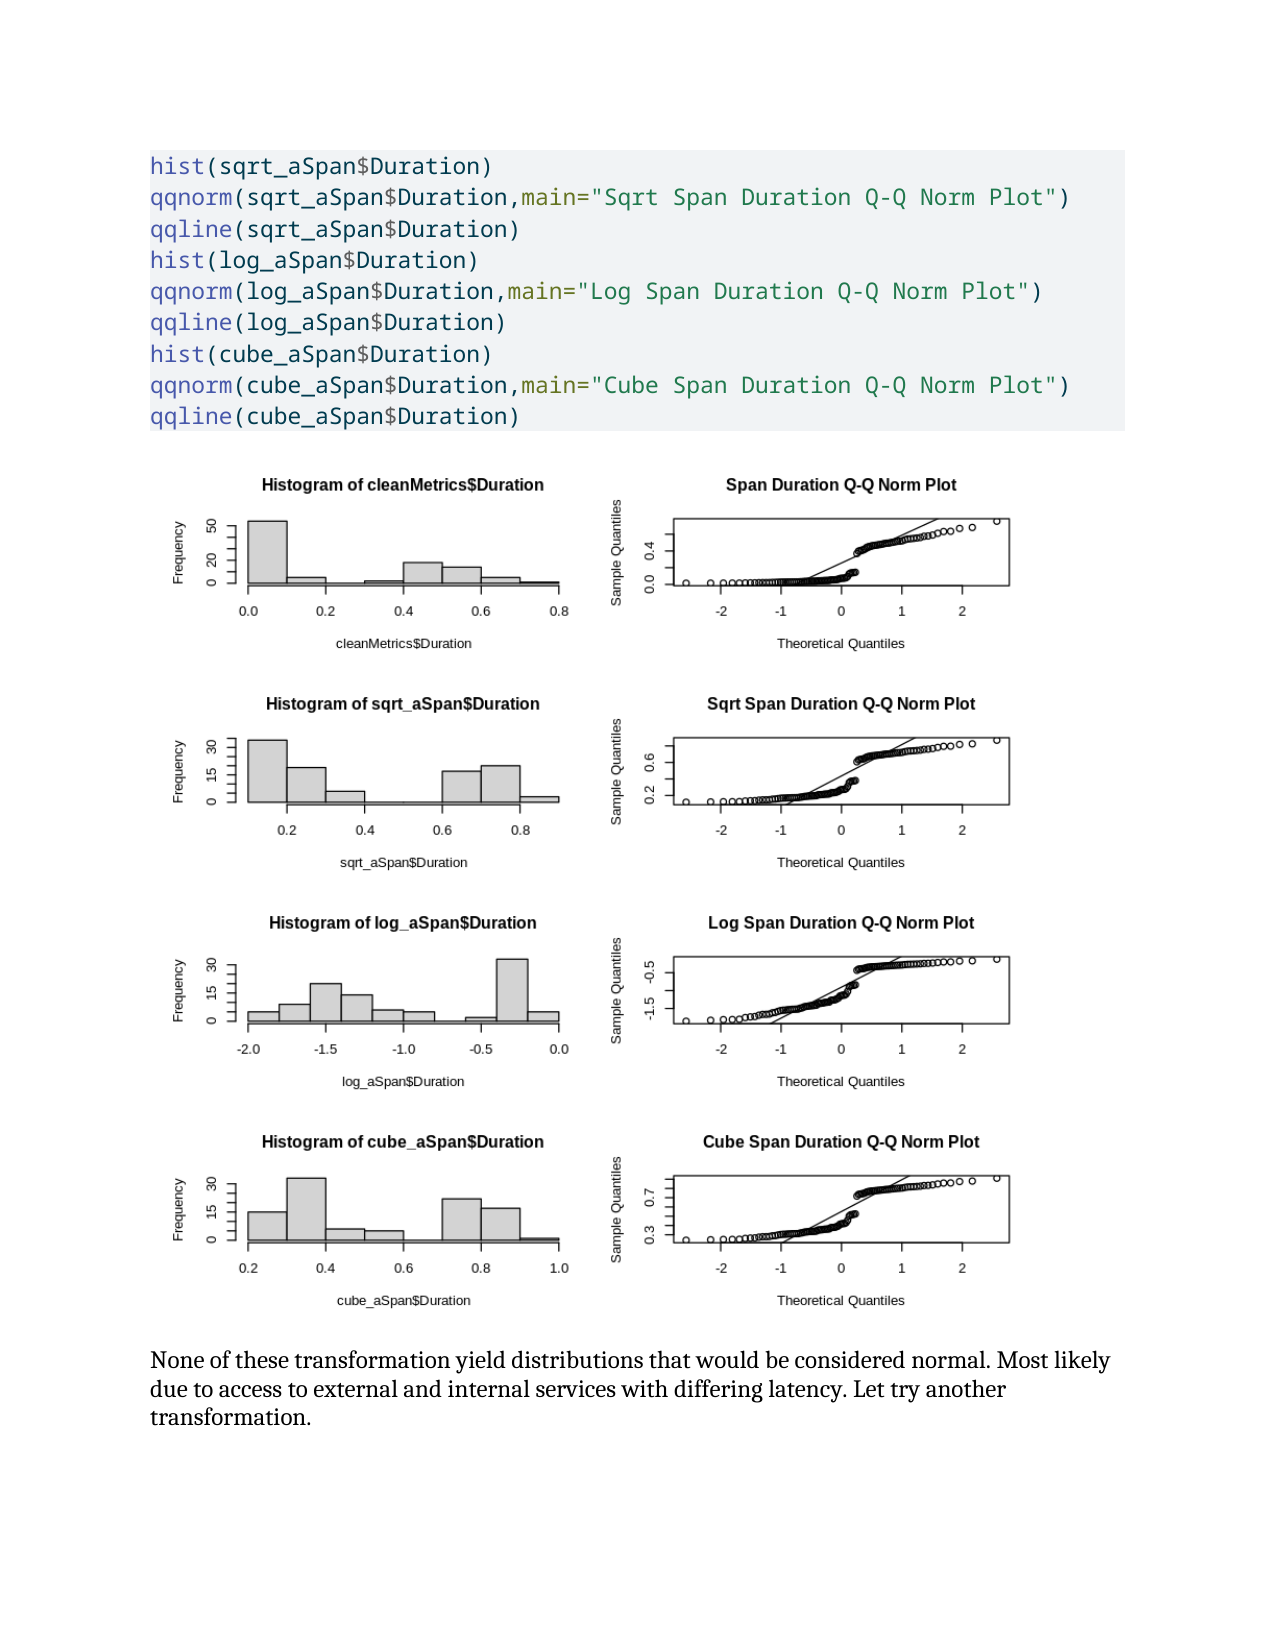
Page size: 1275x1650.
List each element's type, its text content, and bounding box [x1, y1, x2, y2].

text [150, 150, 1125, 431]
picture [168, 452, 1044, 1327]
text None of these transformation yield distributions that would be considered normal. Most likely due to access to external and internal services with differing latency. Let try another transformation. [150, 1346, 1125, 1432]
